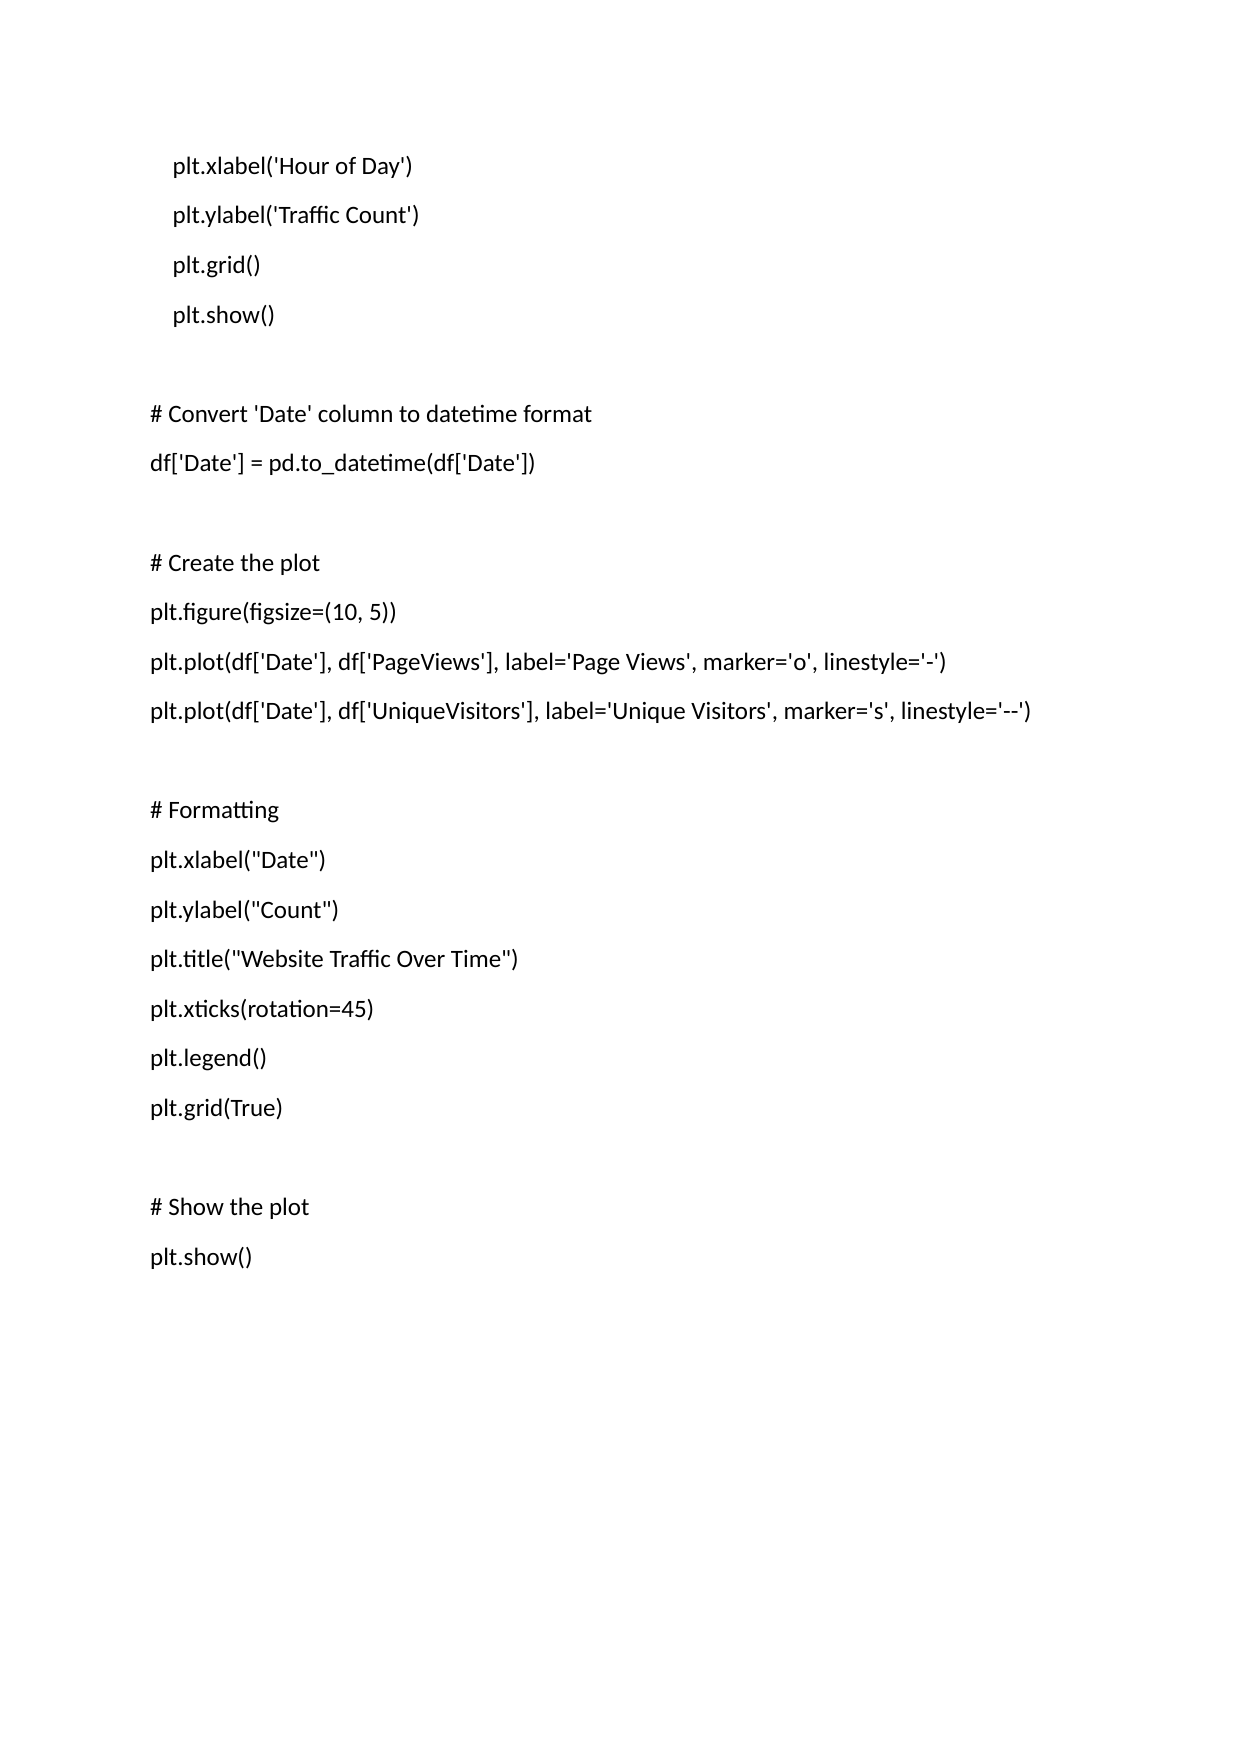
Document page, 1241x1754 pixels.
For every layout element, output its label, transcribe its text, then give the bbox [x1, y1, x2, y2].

text plt.title("Website Traffic Over Time") [150, 943, 1090, 974]
text plt.legend() [150, 1042, 1090, 1073]
text df['Date'] = pd.to_datetime(df['Date']) [150, 447, 1090, 478]
text # Convert 'Date' column to datetime format [150, 398, 1090, 428]
text plt.xlabel('Hour of Day') [150, 150, 1090, 181]
text # Show the plot [150, 1191, 1090, 1222]
text # Formatting [150, 794, 1090, 825]
text plt.plot(df['Date'], df['UniqueVisitors'], label='Unique Visitors', marker='s', linestyle='--') [150, 695, 1090, 726]
text plt.plot(df['Date'], df['PageViews'], label='Page Views', marker='o', linestyle='-') [150, 646, 1090, 676]
text plt.ylabel('Traffic Count') [150, 199, 1090, 230]
text plt.grid() [150, 249, 1090, 280]
text plt.xticks(rotation=45) [150, 993, 1090, 1023]
text plt.grid(True) [150, 1092, 1090, 1123]
text plt.xlabel("Date") [150, 844, 1090, 875]
text plt.figure(figsize=(10, 5)) [150, 596, 1090, 627]
text plt.ylabel("Count") [150, 894, 1090, 924]
text plt.show() [150, 299, 1090, 329]
text plt.show() [150, 1241, 1090, 1271]
text # Create the plot [150, 547, 1090, 577]
